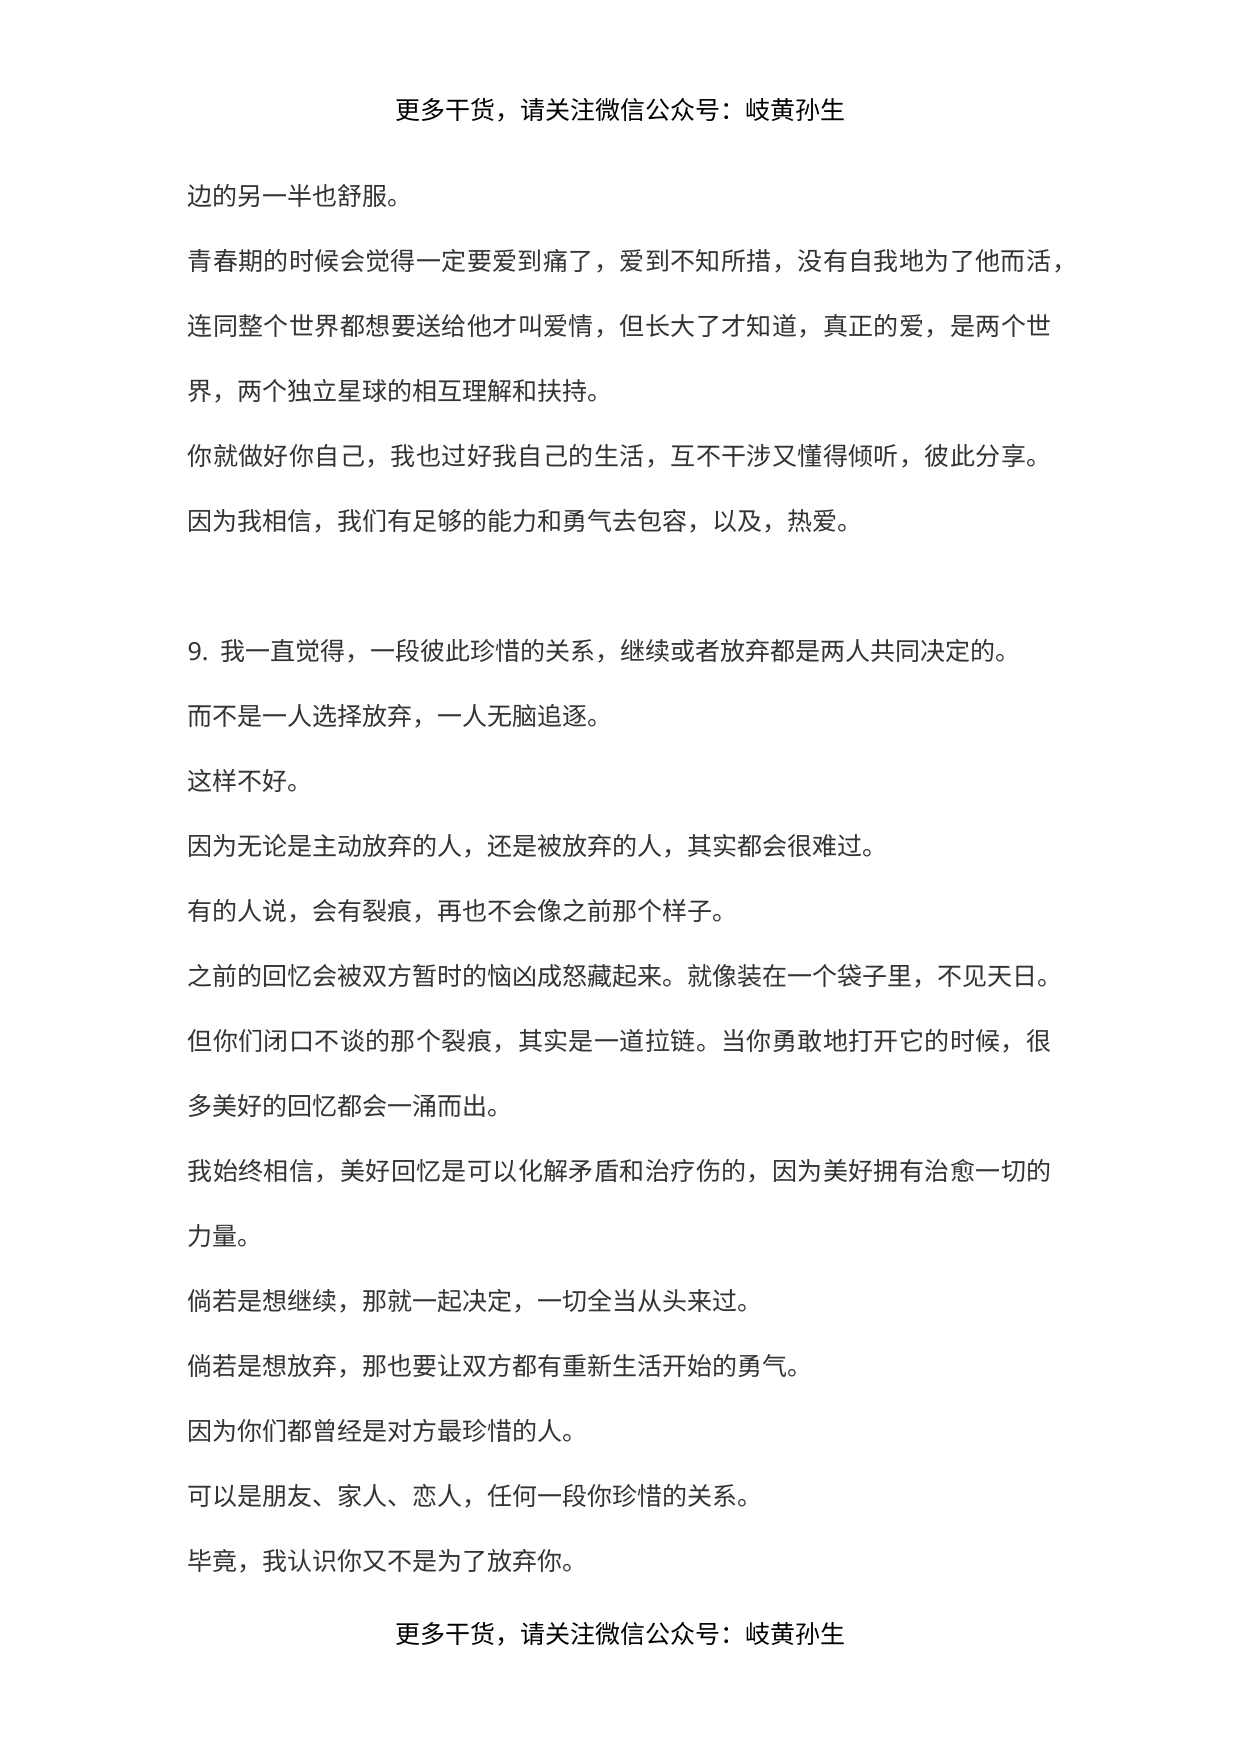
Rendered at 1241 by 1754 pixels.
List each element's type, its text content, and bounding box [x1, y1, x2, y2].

list 我一直觉得，一段彼此珍惜的关系，继续或者放弃都是两人共同决定的。 而不是一人选择放弃，一人无脑追逐。 这样不好。 因为无论是主动放弃的人，还是被放弃的人，其实都会很难过。 有的人说，会有裂痕，再也不会像之前那个样子。 之前的回忆会被双方暂时的恼凶成怒藏起来。就像装在一个袋子里，不见天日。 但你们闭口不谈的那个裂痕，其实是一道拉链。当你勇敢地打开它的时候，很多美好的回忆都会一涌而出。 我始终相信，美好回忆是可以化解矛盾和治疗伤的，因为美好拥有治愈一切的力量。 倘若是想继续，那就一起决定，一切全当从头来过。 倘若是想放弃，那也要让双方都有重新生活开始的勇气。 因为你们都曾经是对方最珍惜的人。 可以是朋友、家人、恋人，任何一段你珍惜的关系。 毕竟，我认识你又不是为了放弃你。 [187, 617, 1053, 1592]
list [187, 162, 1053, 552]
